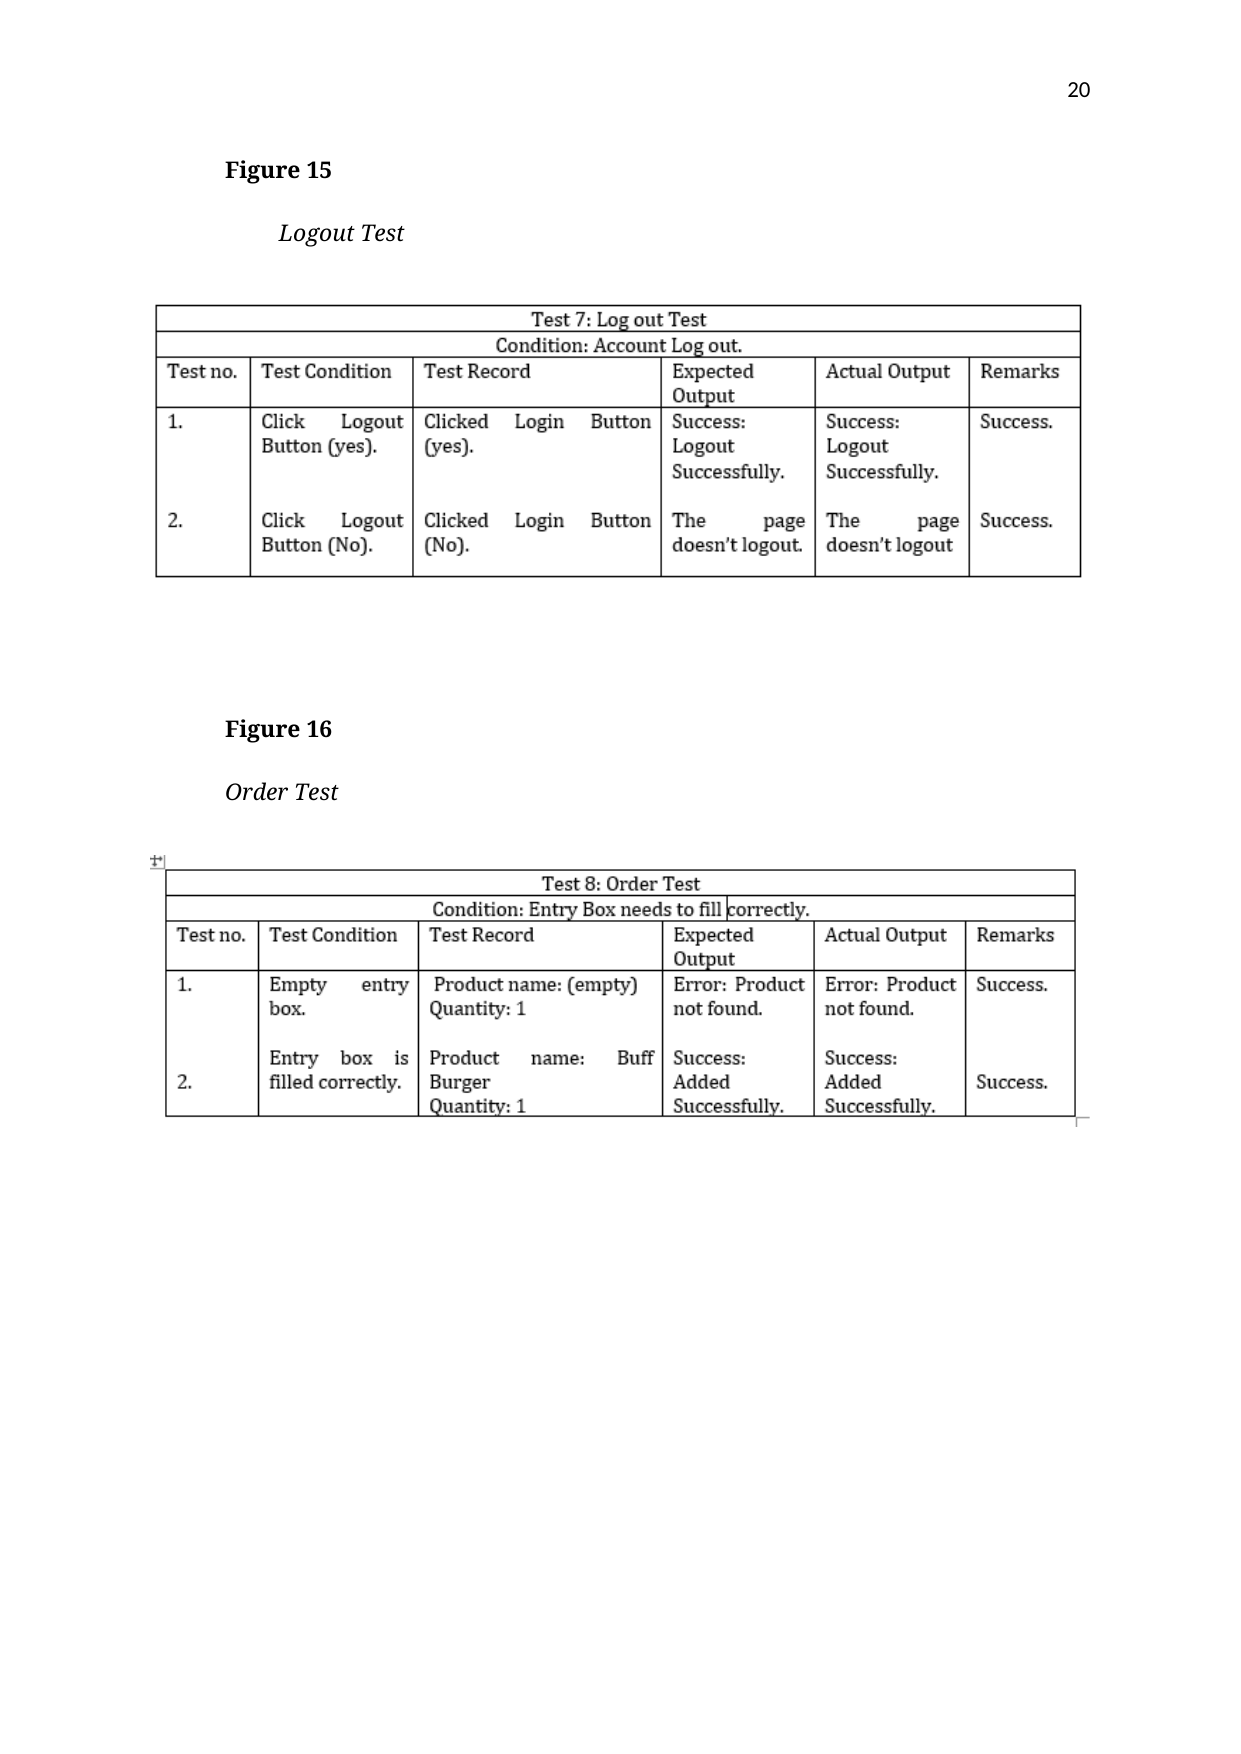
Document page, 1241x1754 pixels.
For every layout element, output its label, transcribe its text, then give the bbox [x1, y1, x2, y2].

text Logout Test [150, 217, 1090, 248]
text Order Test [150, 776, 1090, 807]
subtitle Figure 16 [225, 713, 1090, 744]
picture [150, 855, 1090, 1127]
subtitle Figure 15 [225, 154, 1090, 185]
picture [150, 295, 1090, 589]
